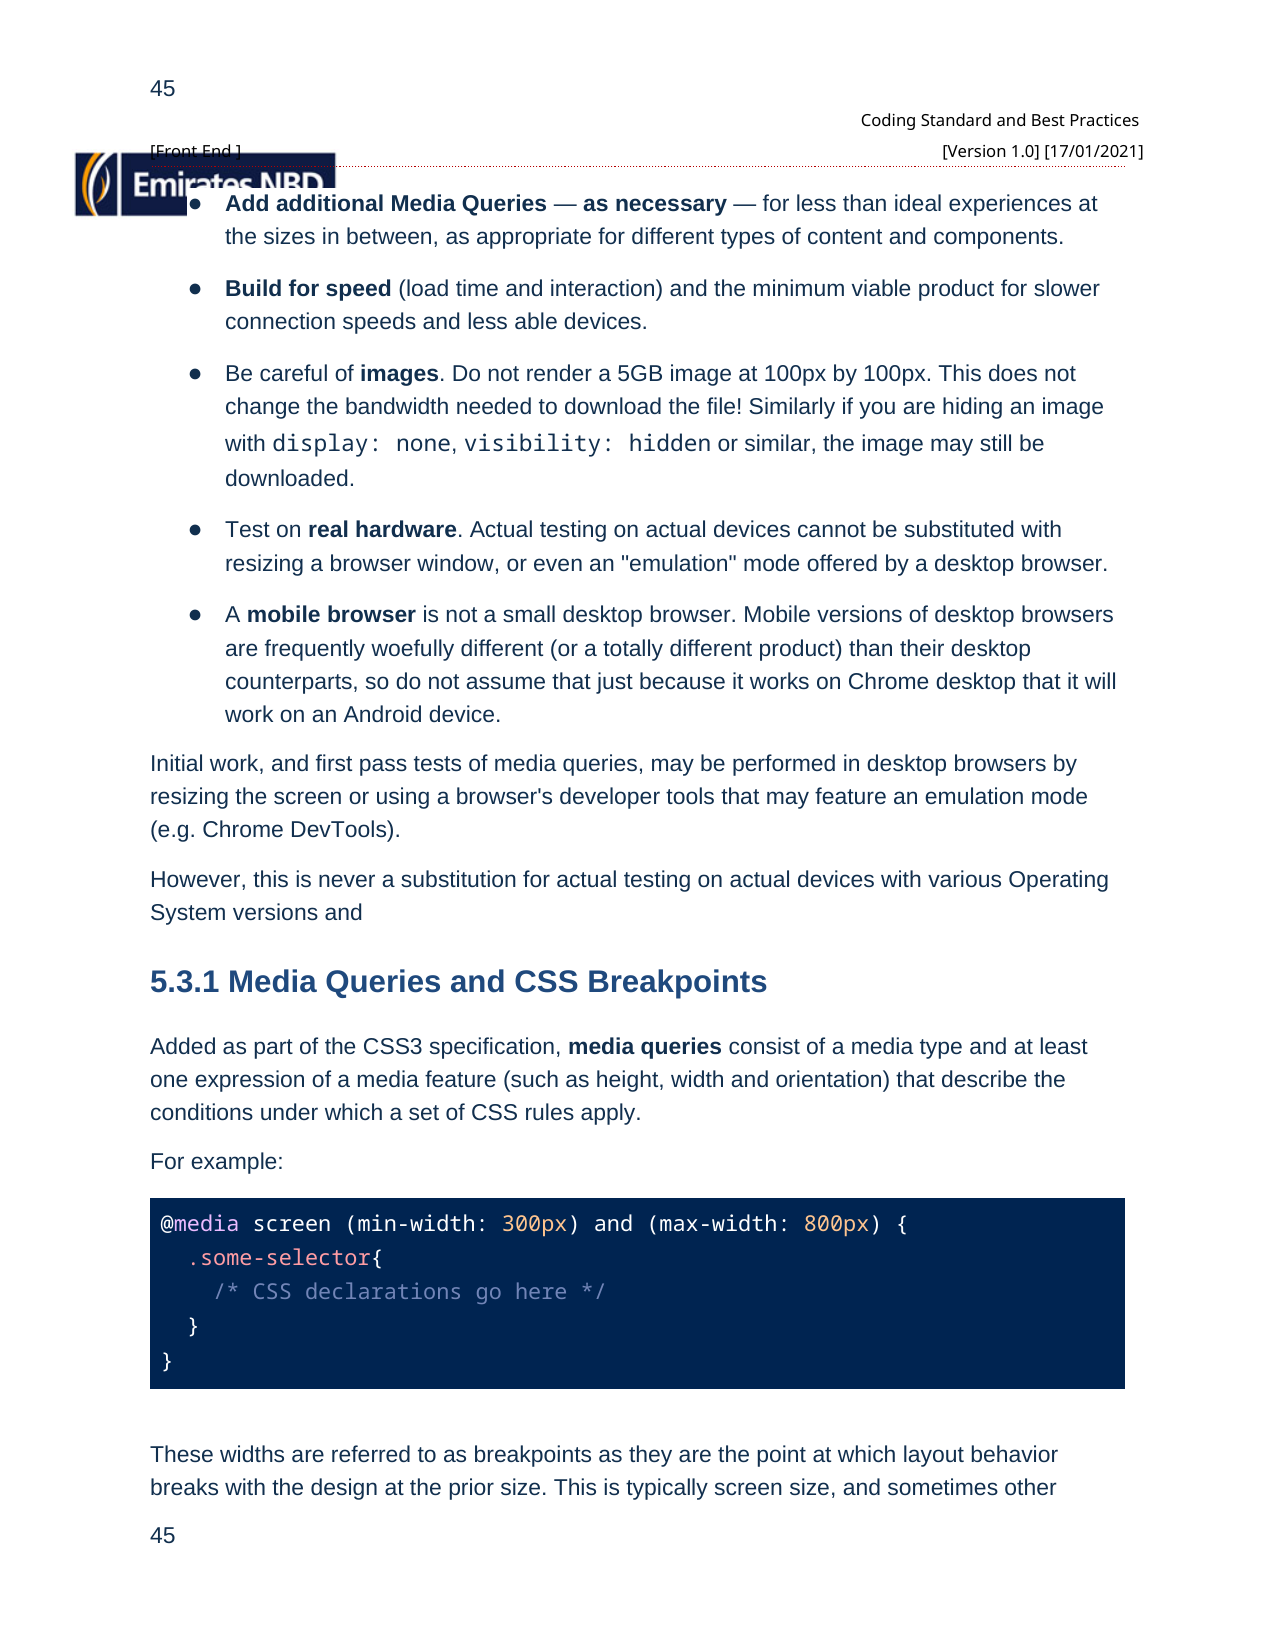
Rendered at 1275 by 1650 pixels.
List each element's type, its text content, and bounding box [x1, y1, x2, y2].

list A mobile browser is not a small desktop browser. Mobile versions of desktop browsers are frequently woefully different (or a totally different product) than their desktop counterparts, so do not assume that just because it works on Chrome desktop that it will work on an Android device. [187, 599, 1125, 727]
text For example: [150, 1148, 1125, 1174]
table_header @media screen (min-width: 300px) and (max-width: 800px) { .some-selector{ /* CSS declarations go here */ } } [150, 1198, 1125, 1389]
list Be careful of images. Do not render a 5GB image at 100px by 100px. This does not change the bandwidth needed to download the file! Similarly if you are hiding an image with display: none, visibility: hidden or similar, the image may still be downloaded. [187, 358, 1125, 491]
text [150, 1441, 1125, 1501]
list Build for speed (load time and interaction) and the minimum viable product for slower connection speeds and less able devices. [187, 273, 1125, 334]
text Initial work, and first pass tests of media queries, may be performed in desktop browsers by resizing the screen or using a browser's developer tools that may feature an emulation mode (e.g. Chrome DevTools). [150, 750, 1125, 842]
list Test on real hardware. Actual testing on actual devices cannot be substituted with resizing a browser window, or even an "emulation" mode offered by a desktop browser. [187, 514, 1125, 576]
picture [71, 149, 340, 220]
text 5.3.1 Media Queries and CSS Breakpoints [150, 963, 1125, 998]
text Added as part of the CSS3 specification, media queries consist of a media type and at least one expression of a media feature (such as height, width and orientation) that describe the conditions under which a set of CSS rules apply. [150, 1033, 1125, 1125]
list Add additional Media Queries — as necessary — for less than ideal experiences at the sizes in between, as appropriate for different types of content and components. [187, 188, 1125, 249]
text However, this is never a substitution for actual testing on actual devices with various Operating System versions and [150, 866, 1125, 925]
